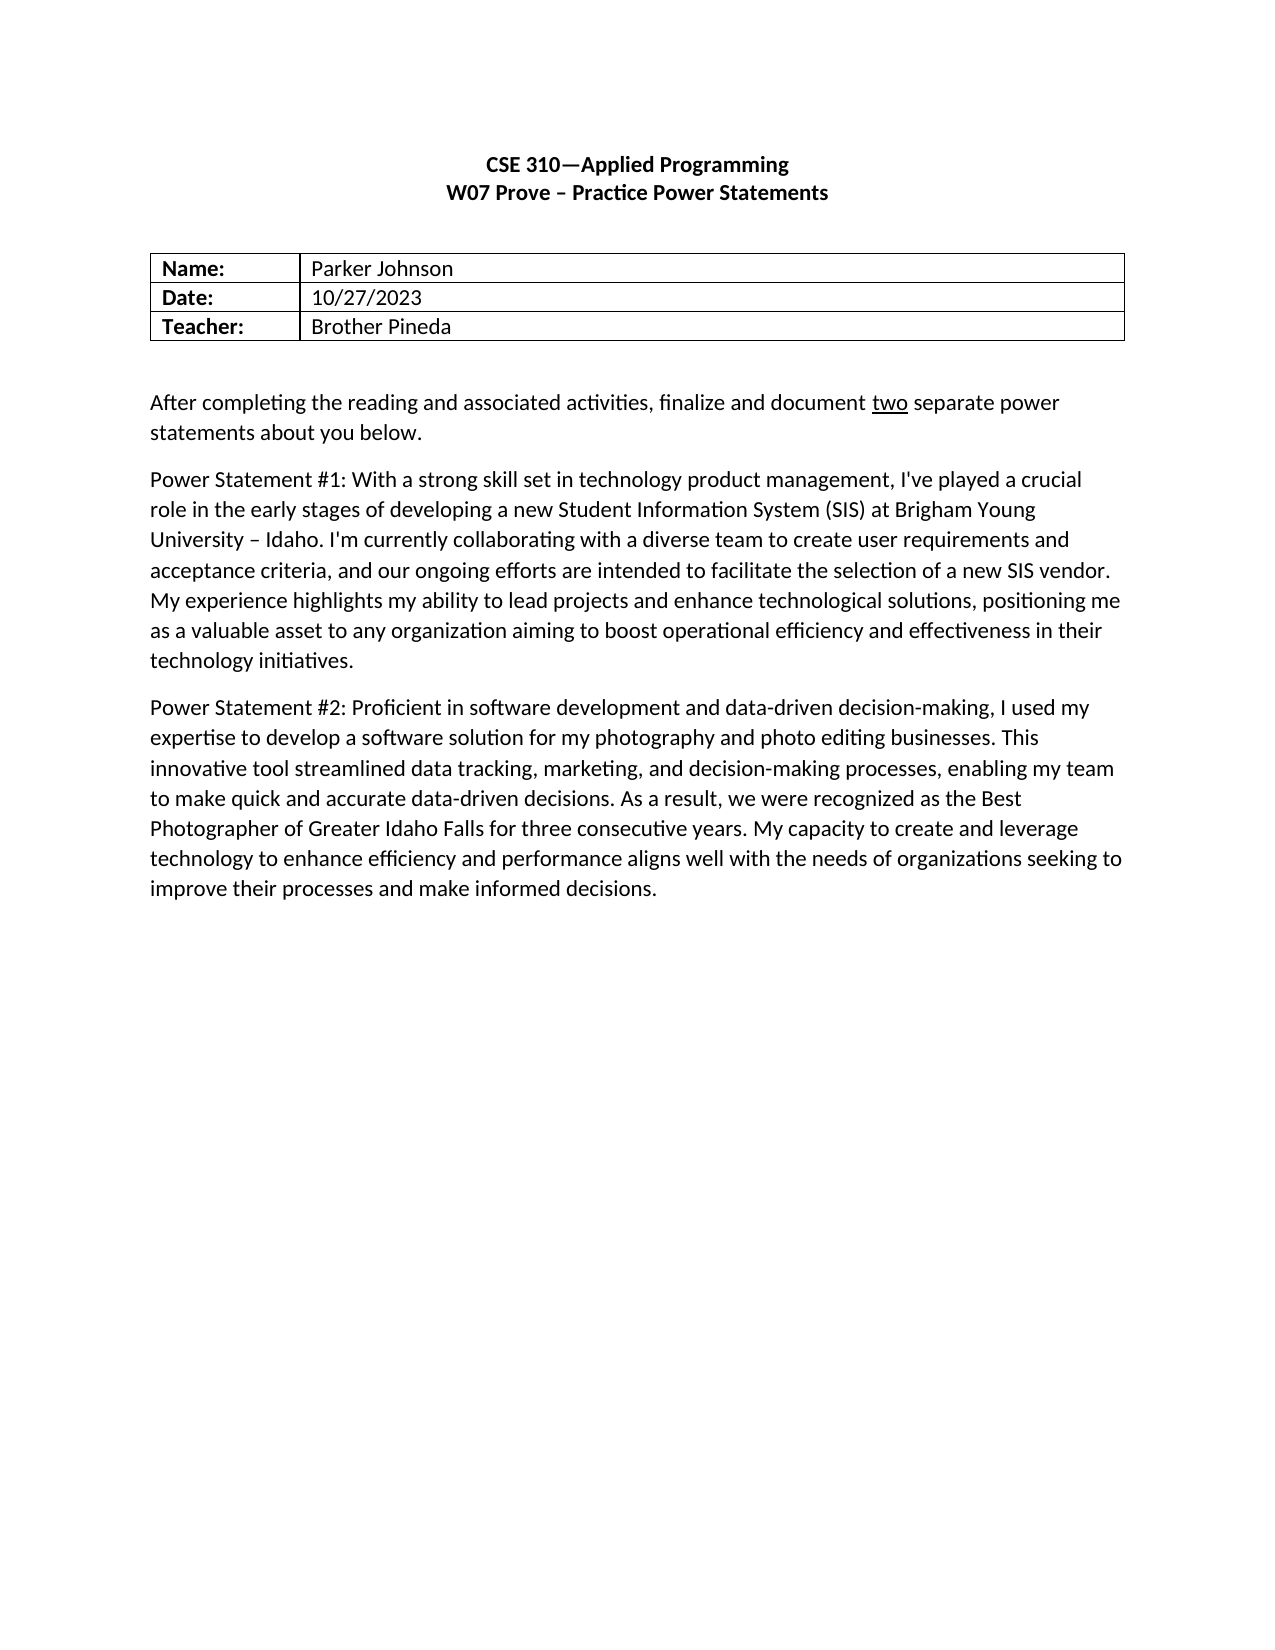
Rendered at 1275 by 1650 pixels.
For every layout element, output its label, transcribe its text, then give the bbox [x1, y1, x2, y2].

table_header Parker Johnson [301, 254, 1124, 282]
table_cell 10/27/2023 [301, 283, 1124, 311]
table_cell Brother Pineda [301, 312, 1124, 340]
text After completing the reading and associated activities, finalize and document two separate power statements about you below. [150, 388, 1125, 446]
text Power Statement #1: With a strong skill set in technology product management, I've played a crucial role in the early stages of developing a new Student Information System (SIS) at Brigham Young University – Idaho. I'm currently collaborating with a diverse team to create user requirements and acceptance criteria, and our ongoing efforts are intended to facilitate the selection of a new SIS vendor. My experience highlights my ability to lead projects and enhance technological solutions, positioning me as a valuable asset to any organization aiming to boost operational efficiency and effectiveness in their technology initiatives. [150, 465, 1125, 674]
table_cell Teacher: [151, 312, 299, 340]
table_header Name: [151, 254, 299, 282]
table_cell Date: [151, 283, 299, 311]
text W07 Prove – Practice Power Statements [150, 178, 1125, 206]
text CSE 310—Applied Programming [150, 150, 1125, 178]
text Power Statement #2: Proficient in software development and data-driven decision-making, I used my expertise to develop a software solution for my photography and photo editing businesses. This innovative tool streamlined data tracking, marketing, and decision-making processes, enabling my team to make quick and accurate data-driven decisions. As a result, we were recognized as the Best Photographer of Greater Idaho Falls for three consecutive years. My capacity to create and leverage technology to enhance efficiency and performance aligns well with the needs of organizations seeking to improve their processes and make informed decisions. [150, 693, 1125, 902]
